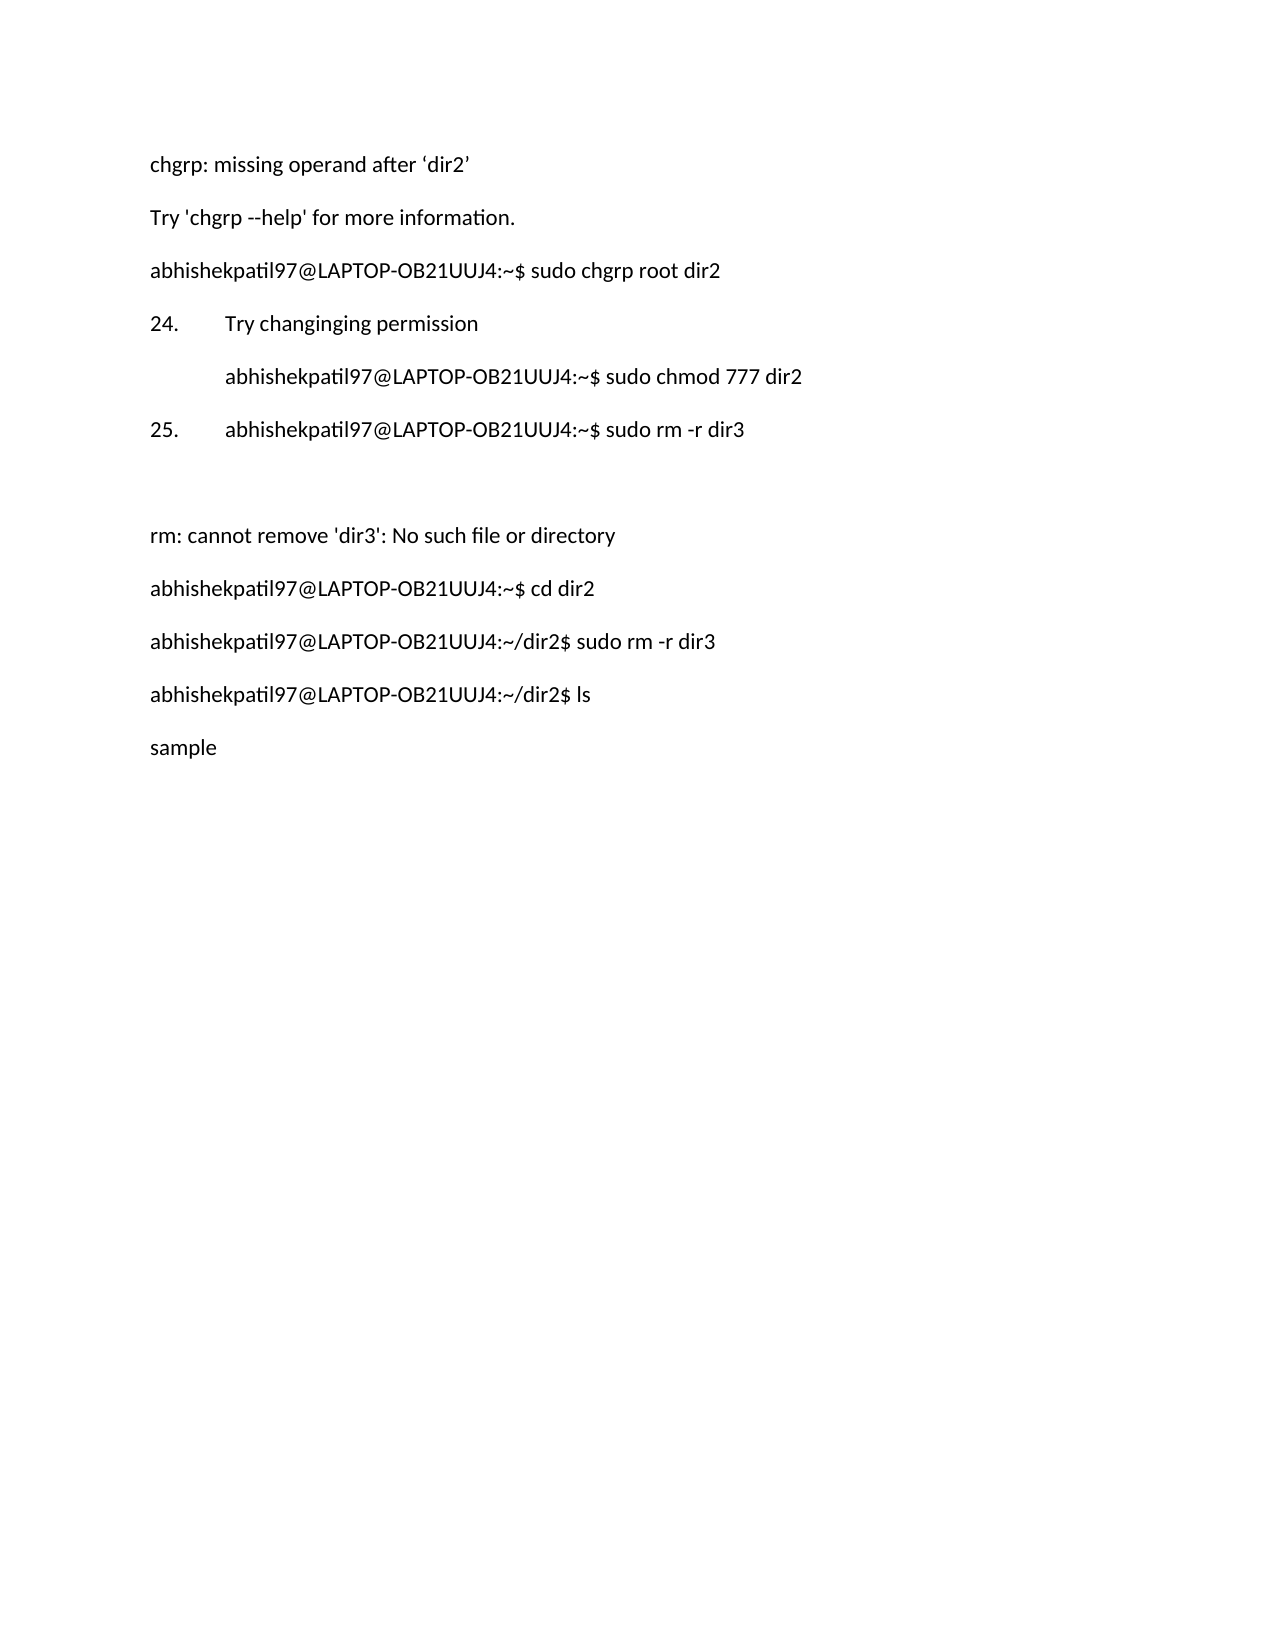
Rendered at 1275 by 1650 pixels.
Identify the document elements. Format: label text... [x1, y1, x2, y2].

text 25. abhishekpatil97@LAPTOP-OB21UUJ4:~$ sudo rm -r dir3 [150, 415, 1125, 443]
text sample [150, 733, 1125, 761]
text abhishekpatil97@LAPTOP-OB21UUJ4:~/dir2$ sudo rm -r dir3 [150, 627, 1125, 655]
text rm: cannot remove 'dir3': No such file or directory [150, 521, 1125, 549]
text 24. Try changinging permission [150, 309, 1125, 337]
text abhishekpatil97@LAPTOP-OB21UUJ4:~$ cd dir2 [150, 574, 1125, 602]
text abhishekpatil97@LAPTOP-OB21UUJ4:~$ sudo chgrp root dir2 [150, 256, 1125, 284]
text Try 'chgrp --help' for more information. [150, 203, 1125, 231]
text abhishekpatil97@LAPTOP-OB21UUJ4:~$ sudo chmod 777 dir2 [150, 362, 1125, 390]
text abhishekpatil97@LAPTOP-OB21UUJ4:~/dir2$ ls [150, 680, 1125, 708]
text chgrp: missing operand after ‘dir2’ [150, 150, 1125, 178]
